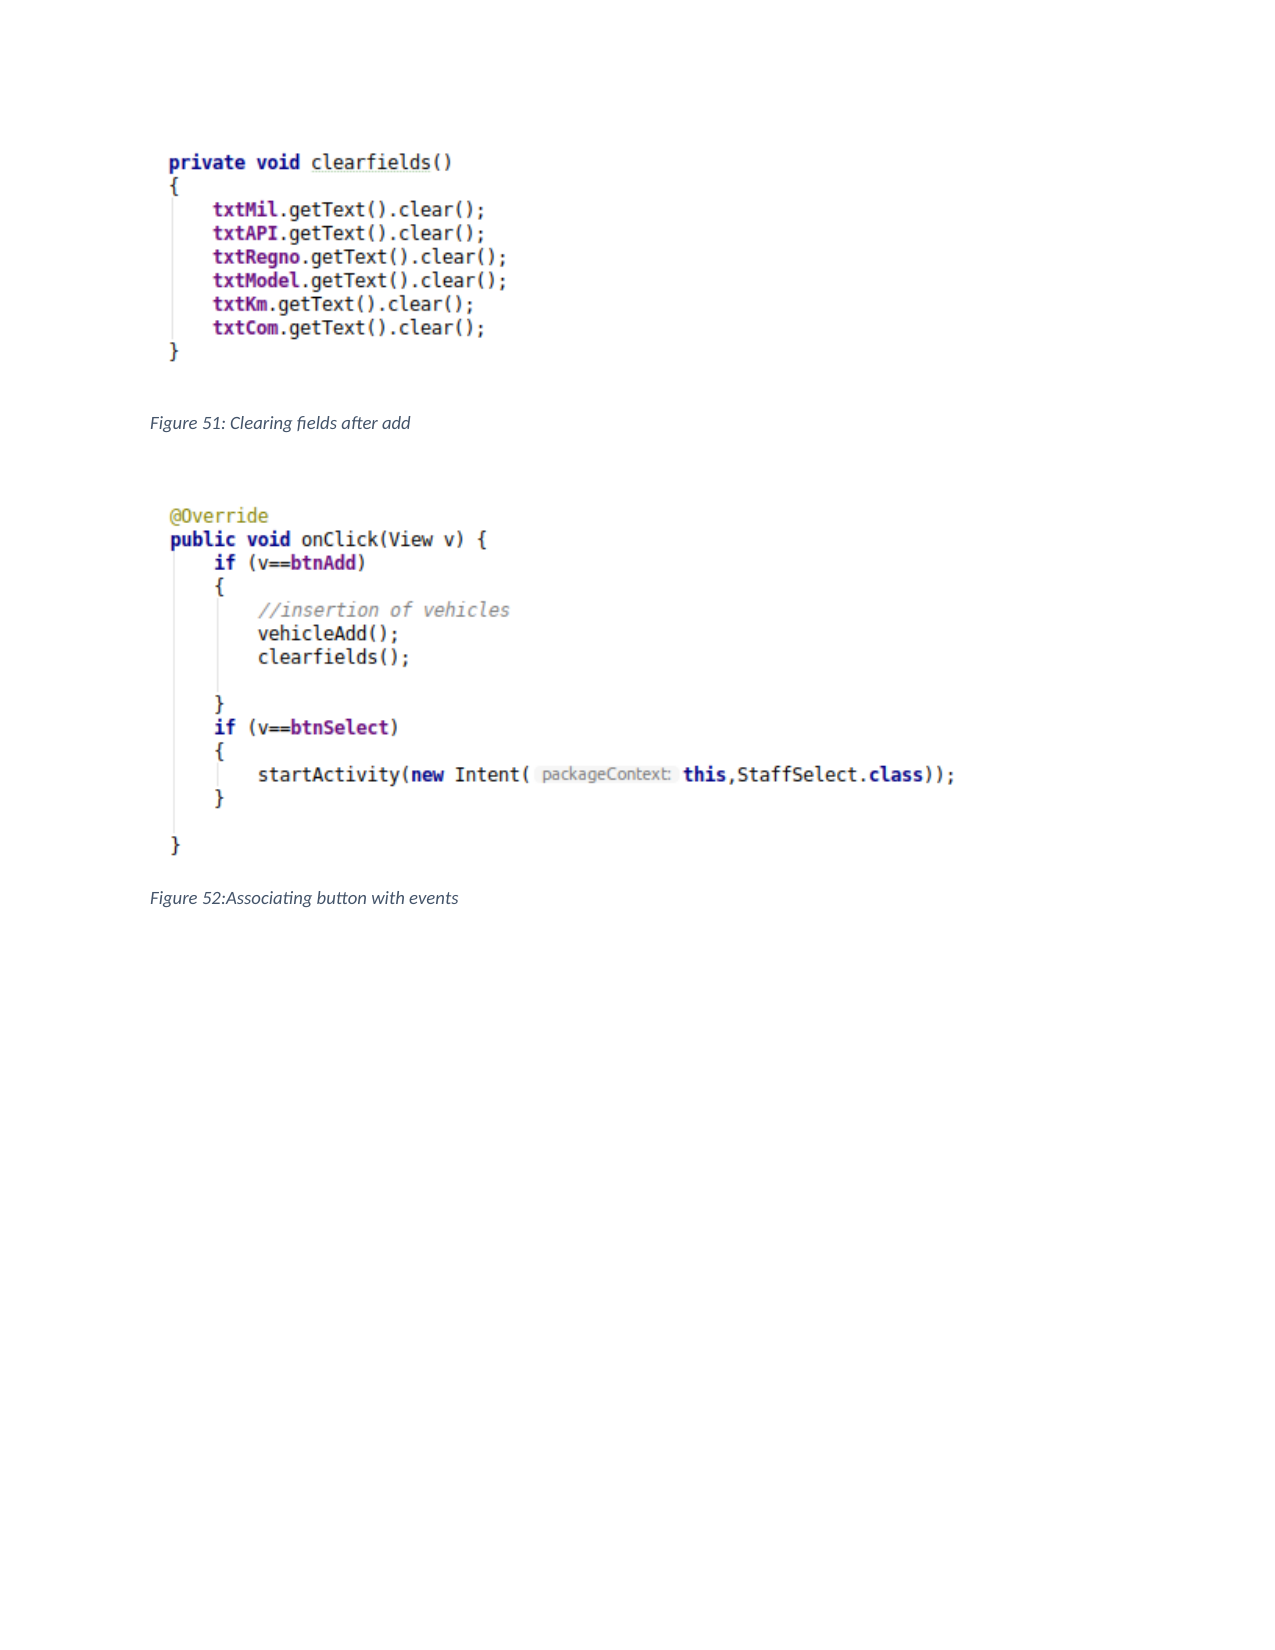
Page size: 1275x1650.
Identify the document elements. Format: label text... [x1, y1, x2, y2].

picture [150, 501, 961, 868]
picture [150, 150, 516, 393]
